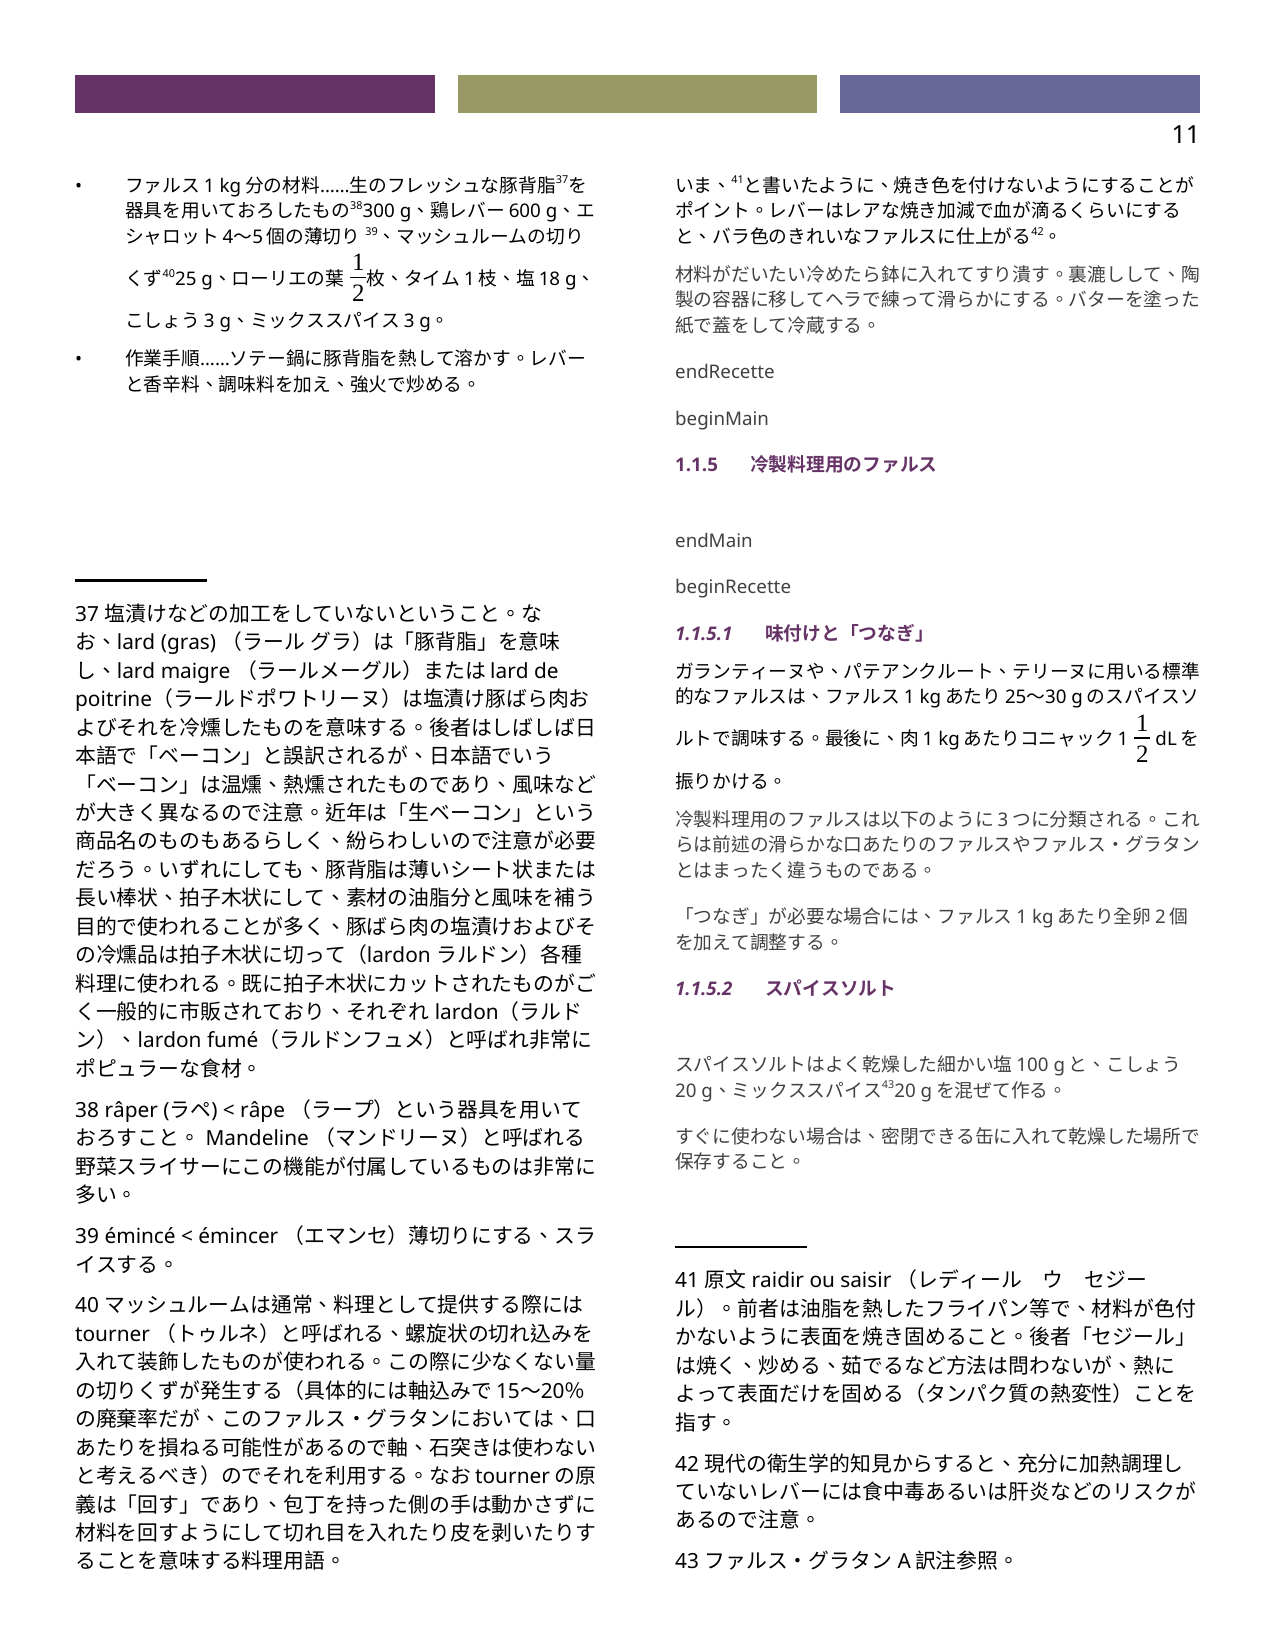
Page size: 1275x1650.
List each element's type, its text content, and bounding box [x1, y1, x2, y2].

text すぐに使わない場合は、密閉できる缶に入れて乾燥した場所で保存すること。 [675, 1123, 1200, 1174]
subtitle スパイスソルト [675, 975, 1200, 1001]
list ファルス1 kg分の材料……生のフレッシュな豚背脂を器具を用いておろしたもの300 g、鶏レバー600 g、エシャロット4〜5個の薄切り 、マッシュルームの切りくず25 g、ローリエの葉 枚、タイム1枝、塩18 g、こしょう3 g、ミックススパイス3 g。 [75, 172, 600, 333]
subtitle 味付けと「つなぎ」 [675, 620, 1200, 646]
text 「つなぎ」が必要な場合には、ファルス1 kgあたり全卵2個を加えて調整する。 [675, 903, 1200, 954]
text 冷製料理用のファルスは以下のように3つに分類される。これらは前述の滑らかな口あたりのファルスやファルス・グラタンとはまったく違うものである。 [675, 806, 1200, 883]
text beginRecette [675, 574, 1200, 599]
text スパイスソルトはよく乾燥した細かい塩100 gと、こしょう20 g、ミックススパイス20 gを混ぜて作る。 [675, 1051, 1200, 1102]
list 作業手順……ソテー鍋に豚背脂を熱して溶かす。レバーと香辛料、調味料を加え、強火で炒める。 [75, 346, 600, 397]
text beginMain [675, 405, 1200, 430]
text endMain [675, 527, 1200, 553]
text 材料がだいたい冷めたら鉢に入れてすり潰す。裏漉しして、陶製の容器に移してヘラで練って滑らかにする。バターを塗った紙で蓋をして冷蔵する。 [675, 261, 1200, 338]
subtitle 冷製料理用のファルス [675, 451, 1200, 477]
text endRecette [675, 358, 1200, 384]
